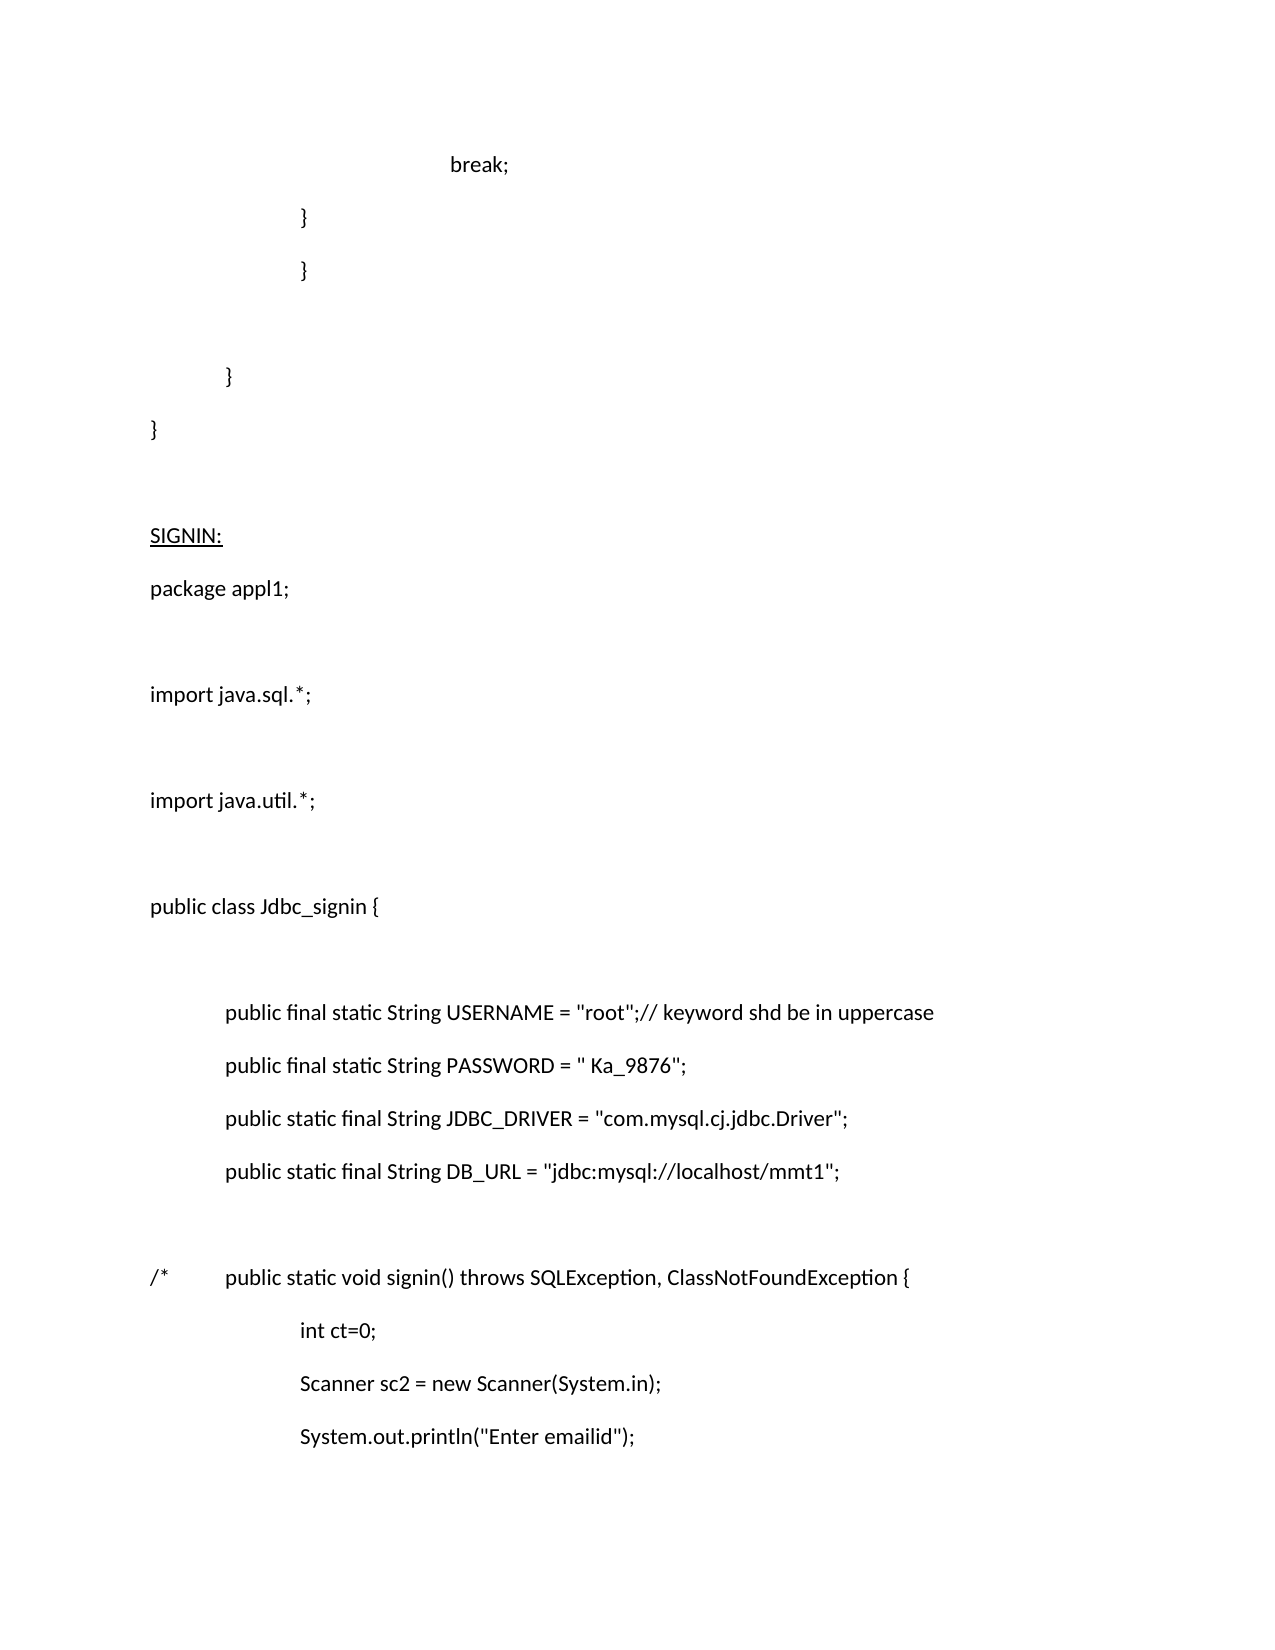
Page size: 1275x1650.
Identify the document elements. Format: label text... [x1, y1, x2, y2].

text SIGNIN: [150, 521, 1125, 549]
text break; [150, 150, 1125, 178]
text import java.util.*; [150, 786, 1125, 814]
text import java.sql.*; [150, 680, 1125, 708]
text package appl1; [150, 574, 1125, 602]
text public class Jdbc_signin { [150, 892, 1125, 920]
text } [150, 256, 1125, 284]
text } [150, 362, 1125, 390]
text public static final String DB_URL = "jdbc:mysql://localhost/mmt1"; [150, 1157, 1125, 1185]
text public static final String JDBC_DRIVER = "com.mysql.cj.jdbc.Driver"; [150, 1104, 1125, 1132]
text /* public static void signin() throws SQLException, ClassNotFoundException { [150, 1263, 1125, 1291]
text } [150, 415, 1125, 443]
text public final static String USERNAME = "root";// keyword shd be in uppercase [150, 998, 1125, 1026]
text int ct=0; [150, 1316, 1125, 1344]
text System.out.println("Enter emailid"); [150, 1422, 1125, 1451]
text } [150, 203, 1125, 231]
text public final static String PASSWORD = " Ka_9876"; [150, 1051, 1125, 1079]
text Scanner sc2 = new Scanner(System.in); [150, 1369, 1125, 1397]
